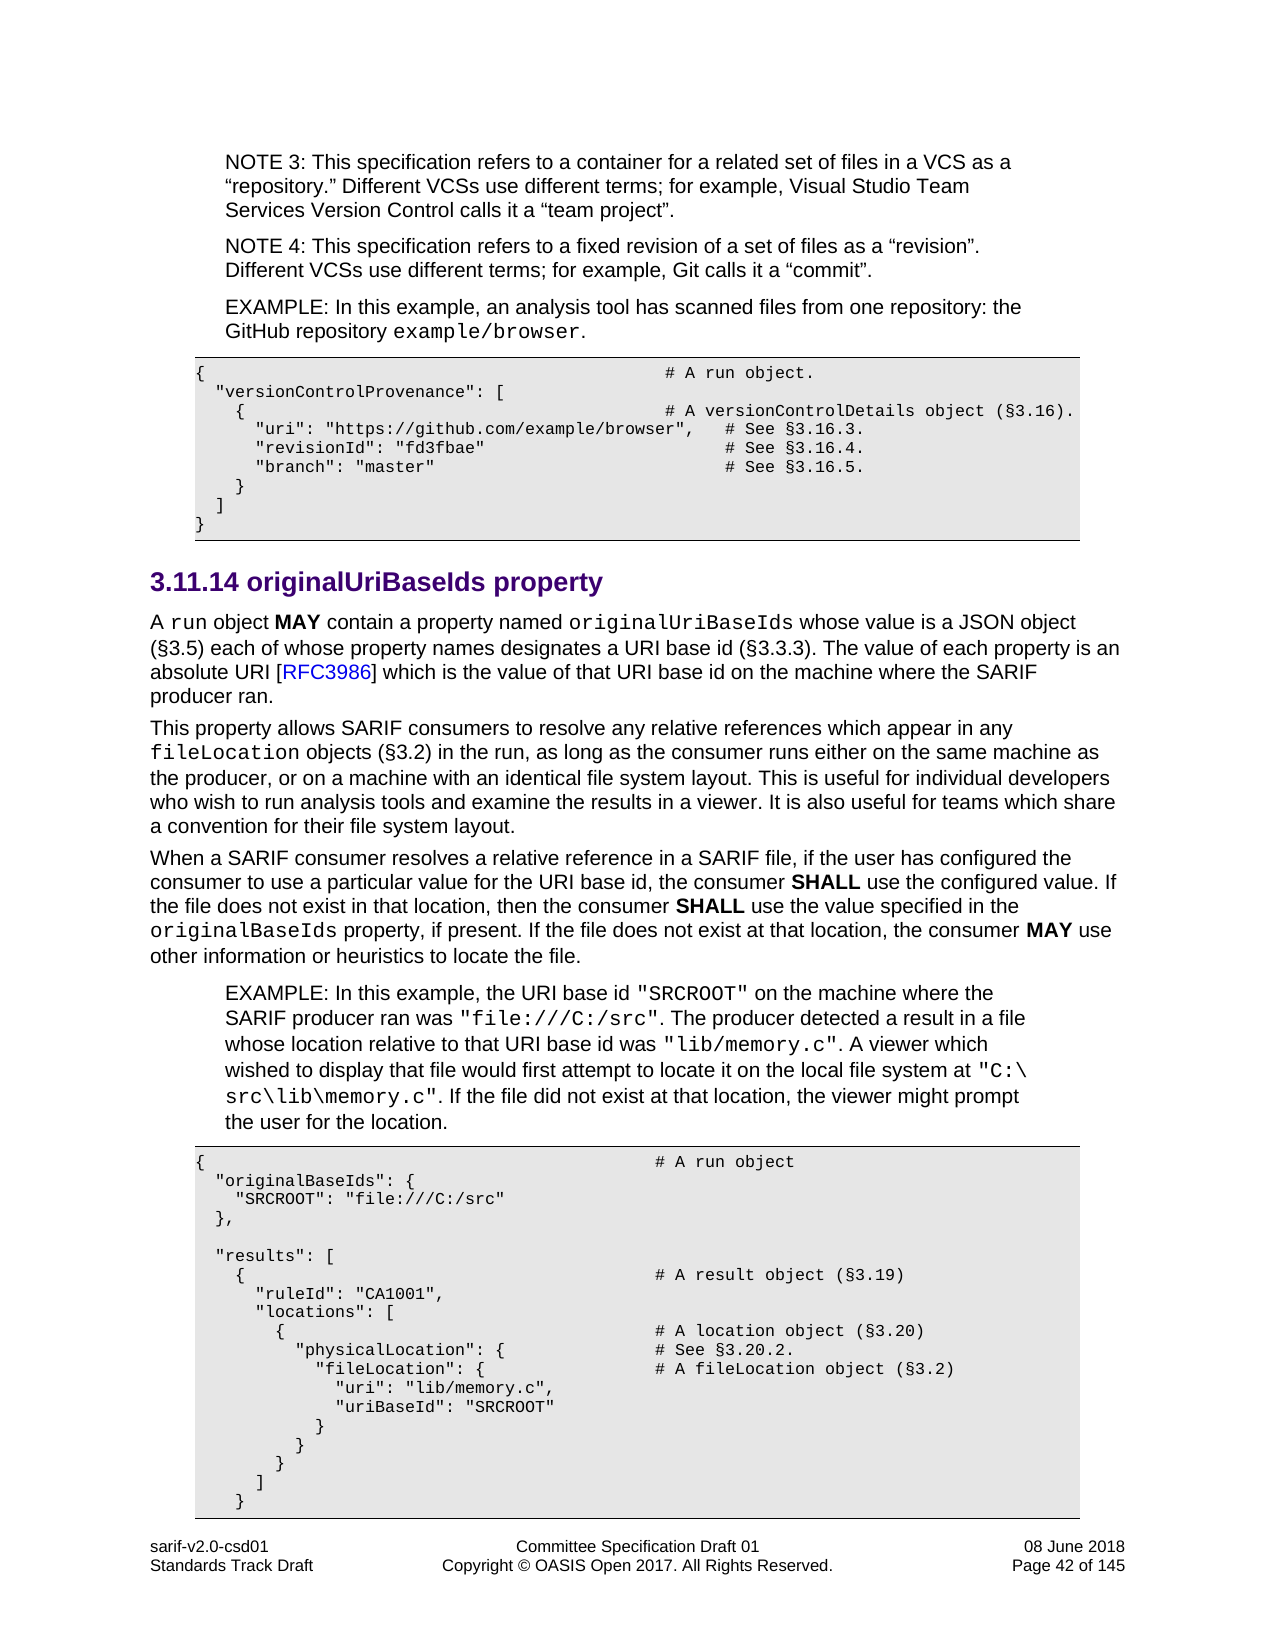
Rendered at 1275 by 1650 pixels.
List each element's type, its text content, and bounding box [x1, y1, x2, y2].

text EXAMPLE: In this example, an analysis tool has scanned files from one repository: the GitHub repository example/browser. [225, 295, 1050, 344]
text "ruleId": "CA1001", [195, 1278, 1080, 1297]
text ] [195, 1466, 1080, 1485]
text { # A location object (§3.20) [195, 1316, 1080, 1334]
text "originalBaseIds": { [195, 1165, 1080, 1184]
text { # A run object [195, 1147, 1080, 1165]
text When a SARIF consumer resolves a relative reference in a SARIF file, if the user has configured the consumer to use a particular value for the URI base id, the consumer SHALL use the configured value. If the file does not exist in that location, then the consumer SHALL use the value specified in the originalBaseIds property, if present. If the file does not exist at that location, the consumer MAY use other information or heuristics to locate the file. [150, 846, 1125, 968]
text } [195, 1448, 1080, 1466]
text } [195, 470, 1080, 489]
text NOTE 4: This specification refers to a fixed revision of a set of files as a “revision”. Different VCSs use different terms; for example, Git calls it a “commit”. [225, 234, 1050, 282]
text NOTE 3: This specification refers to a container for a related set of files in a VCS as a “repository.” Different VCSs use different terms; for example, Visual Studio Team Services Version Control calls it a “team project”. [225, 150, 1050, 222]
text } [195, 508, 1080, 540]
text "physicalLocation": { # See §3.20.2. [195, 1334, 1080, 1353]
text } [195, 1410, 1080, 1429]
text }, [195, 1202, 1080, 1221]
text "locations": [ [195, 1297, 1080, 1316]
subtitle originalUriBaseIds property [150, 566, 1125, 598]
text A run object MAY contain a property named originalUriBaseIds whose value is a JSON object (§3.5) each of whose property names designates a URI base id (§3.3.3). The value of each property is an absolute URI [RFC3986] which is the value of that URI base id on the machine where the SARIF producer ran. [150, 610, 1125, 708]
text } [195, 1429, 1080, 1448]
text } [195, 1485, 1080, 1518]
text "uriBaseId": "SRCROOT" [195, 1391, 1080, 1410]
text ] [195, 489, 1080, 508]
text "versionControlProvenance": [ [195, 376, 1080, 395]
text "SRCROOT": "file:///C:/src" [195, 1184, 1080, 1202]
text { # A run object. [195, 358, 1080, 376]
text { # A versionControlDetails object (§3.16). [195, 395, 1080, 414]
text "revisionId": "fd3fbae" # See §3.16.4. [195, 432, 1080, 451]
text EXAMPLE: In this example, the URI base id "SRCROOT" on the machine where the SARIF producer ran was "file:///C:/src". The producer detected a result in a file whose location relative to that URI base id was "lib/memory.c". A viewer which wished to display that file would first attempt to locate it on the local file system at "C:\src\lib\memory.c". If the file did not exist at that location, the viewer might prompt the user for the location. [225, 980, 1050, 1133]
text "fileLocation": { # A fileLocation object (§3.2) [195, 1353, 1080, 1372]
text This property allows SARIF consumers to resolve any relative references which appear in any fileLocation objects (§3.2) in the run, as long as the consumer runs either on the same machine as the producer, or on a machine with an identical file system layout. This is useful for individual developers who wish to run analysis tools and examine the results in a viewer. It is also useful for teams which share a convention for their file system layout. [150, 716, 1125, 838]
text { # A result object (§3.19) [195, 1259, 1080, 1278]
text "branch": "master" # See §3.16.5. [195, 451, 1080, 470]
text "uri": "https://github.com/example/browser", # See §3.16.3. [195, 414, 1080, 432]
text "results": [ [195, 1240, 1080, 1259]
text "uri": "lib/memory.c", [195, 1372, 1080, 1391]
